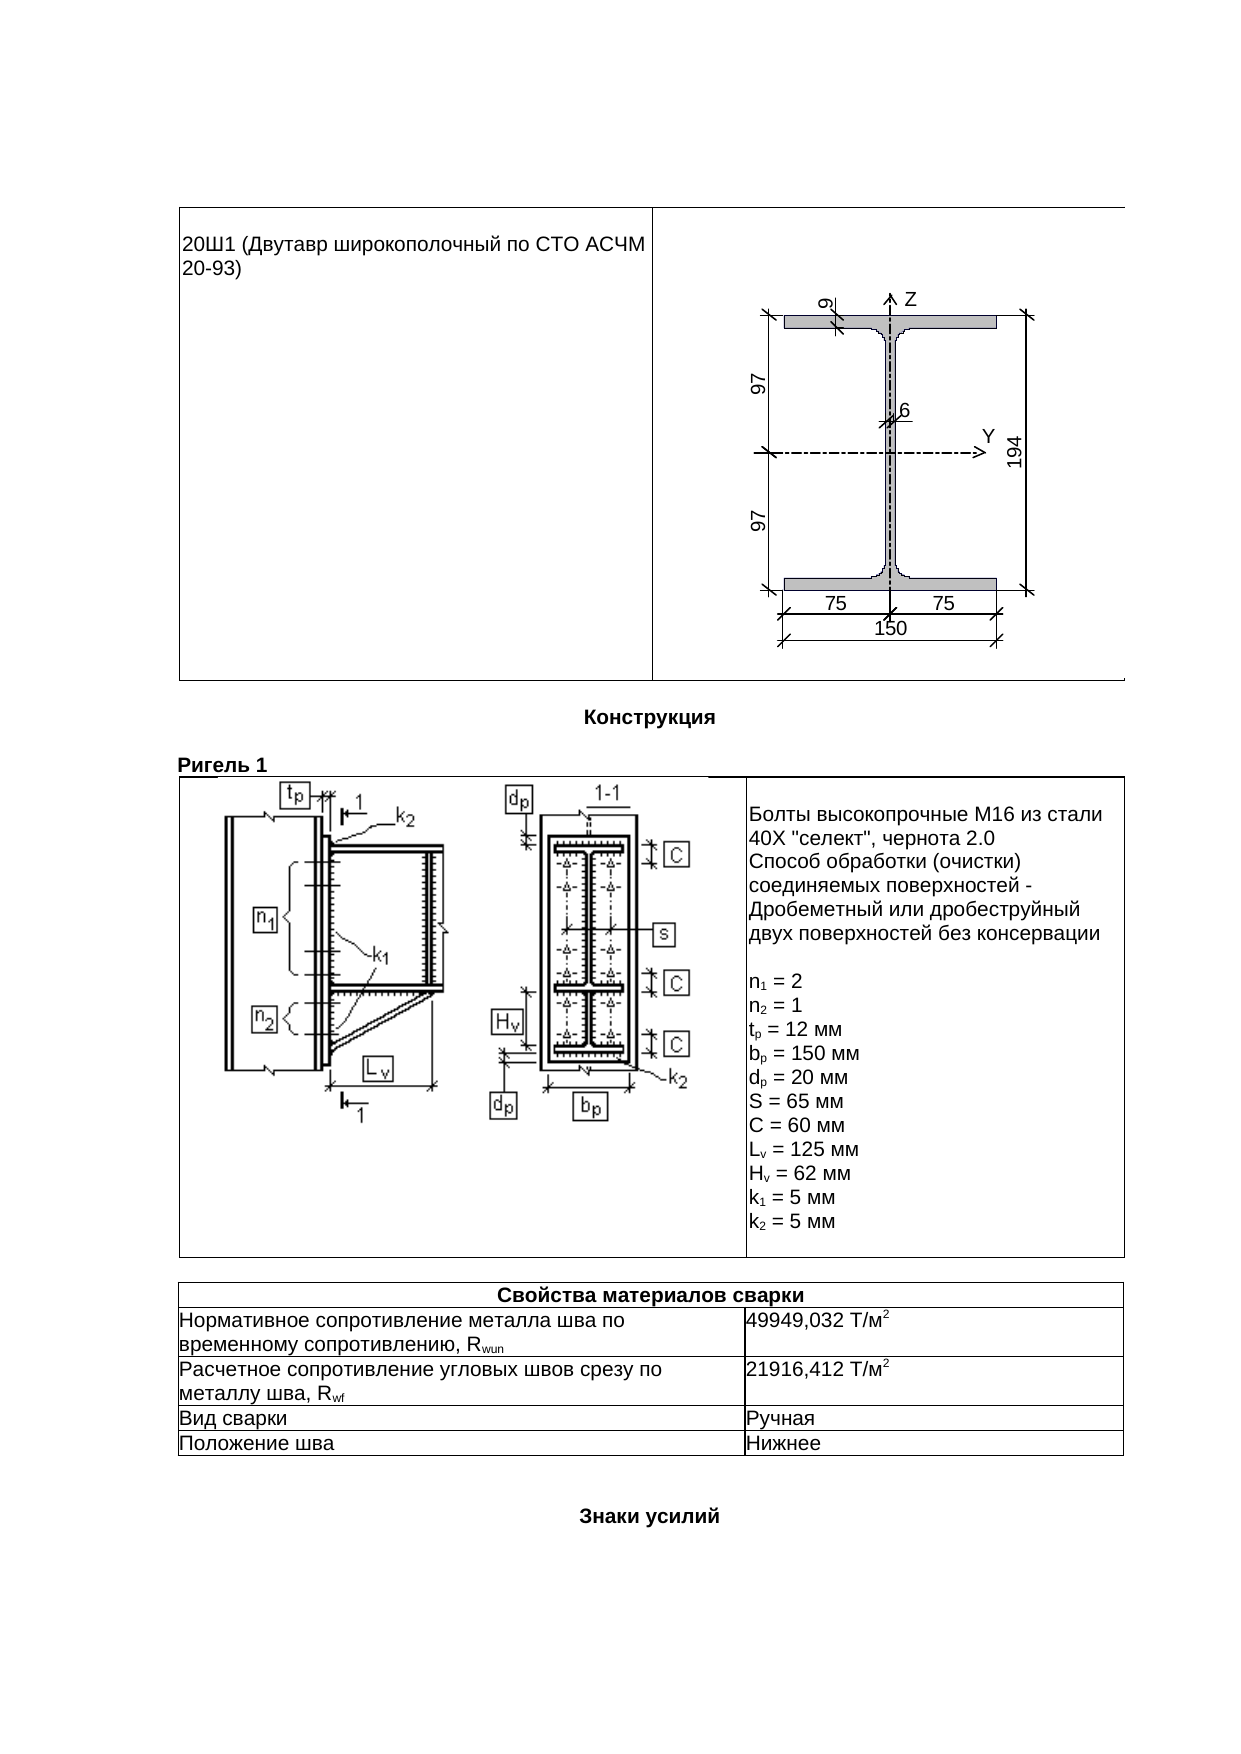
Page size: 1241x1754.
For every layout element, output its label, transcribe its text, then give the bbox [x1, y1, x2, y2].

table_cell 49949,032 Т/м2 [746, 1308, 1123, 1356]
table_cell Нижнее [746, 1431, 1123, 1454]
text Конструкция [177, 704, 1122, 728]
picture [217, 777, 709, 1131]
table_header [180, 778, 746, 1257]
table_cell Ручная [746, 1406, 1123, 1429]
table_cell Положение шва [179, 1431, 744, 1454]
table_header Свойства материалов сварки [179, 1283, 1123, 1307]
text Знаки усилий [177, 1503, 1122, 1527]
table_header Болты высокопрочные M16 из стали 40Х "селект", чернота 2.0 Способ обработки (очистки) соединяемых поверхностей - Дробеметный или дробеструйный двух поверхностей без консервации n1 = 2 n2 = 1 tp = 12 мм bp = 150 мм dp = 20 мм S = 65 мм C = 60 мм Lv = 125 мм Hv = 62 мм k1 = 5 мм k2 = 5 мм [747, 778, 1124, 1257]
table_header 20Ш1 (Двутавр широкополочный по СТО АСЧМ 20-93) [180, 208, 652, 679]
text Ригель 1 [177, 752, 1122, 776]
table_cell Вид сварки [179, 1406, 744, 1429]
table_cell 21916,412 Т/м2 [746, 1357, 1123, 1404]
table_cell Нормативное сопротивление металла шва по временному сопротивлению, Rwun [179, 1308, 744, 1356]
table_cell Расчетное сопротивление угловых швов срезу по металлу шва, Rwf [179, 1357, 744, 1404]
